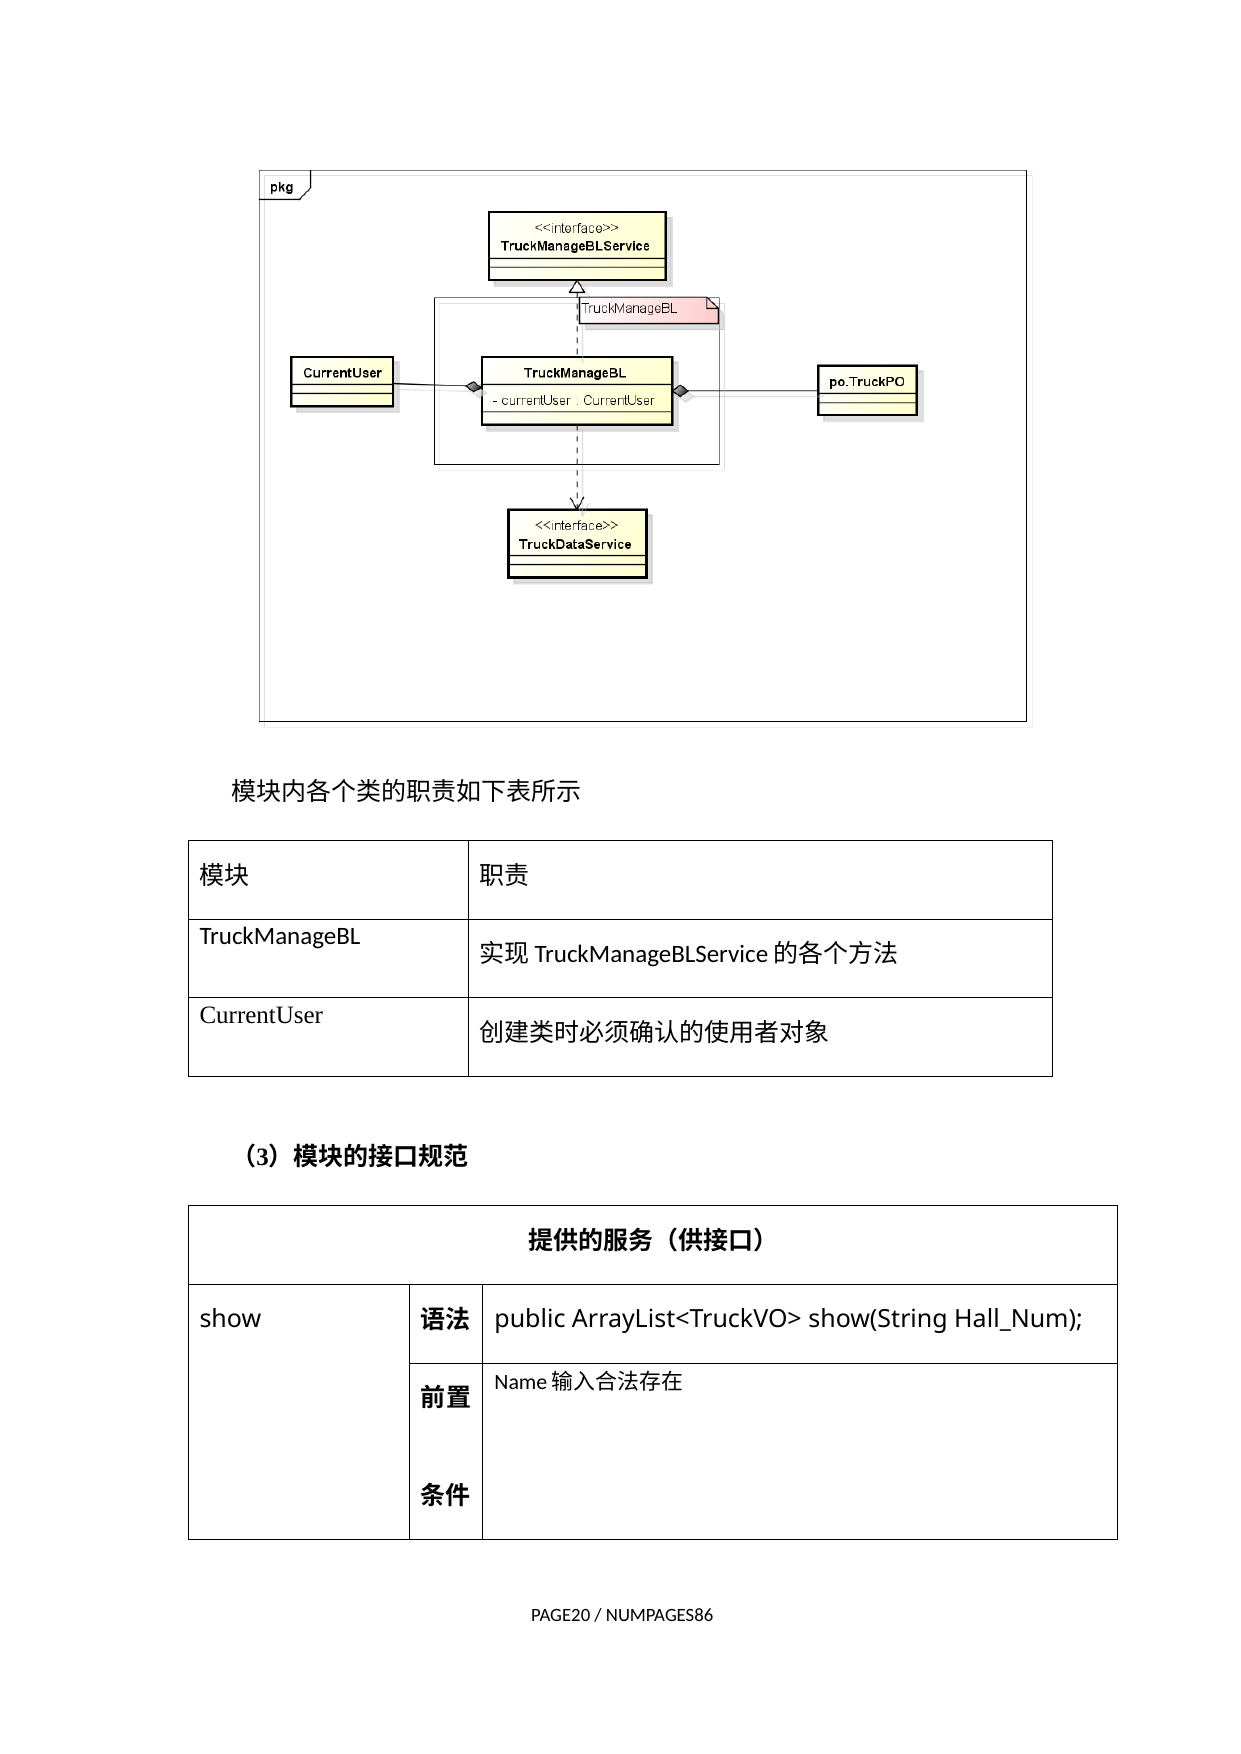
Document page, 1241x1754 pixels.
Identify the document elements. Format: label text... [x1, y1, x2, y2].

table_header 提供的服务（供接口） [189, 1206, 1117, 1284]
table_header 模块 [189, 841, 468, 918]
picture [247, 158, 1037, 732]
text （3）模块的接口规范 [187, 1122, 1053, 1187]
table_cell show [189, 1285, 409, 1538]
table_cell 实现TruckManageBLService的各个方法 [469, 920, 1052, 997]
table_cell public ArrayList<TruckVO> show(String Hall_Num); [483, 1285, 1117, 1362]
text 模块内各个类的职责如下表所示 [187, 757, 1053, 822]
table_cell CurrentUser [189, 998, 468, 1076]
table_cell 语法 [410, 1285, 482, 1362]
table_cell 前置条件 [410, 1364, 482, 1538]
table_header 职责 [469, 841, 1052, 918]
table_cell TruckManageBL [189, 920, 468, 997]
table_cell Name输入合法存在 [483, 1364, 1117, 1538]
table_cell 创建类时必须确认的使用者对象 [469, 998, 1052, 1076]
